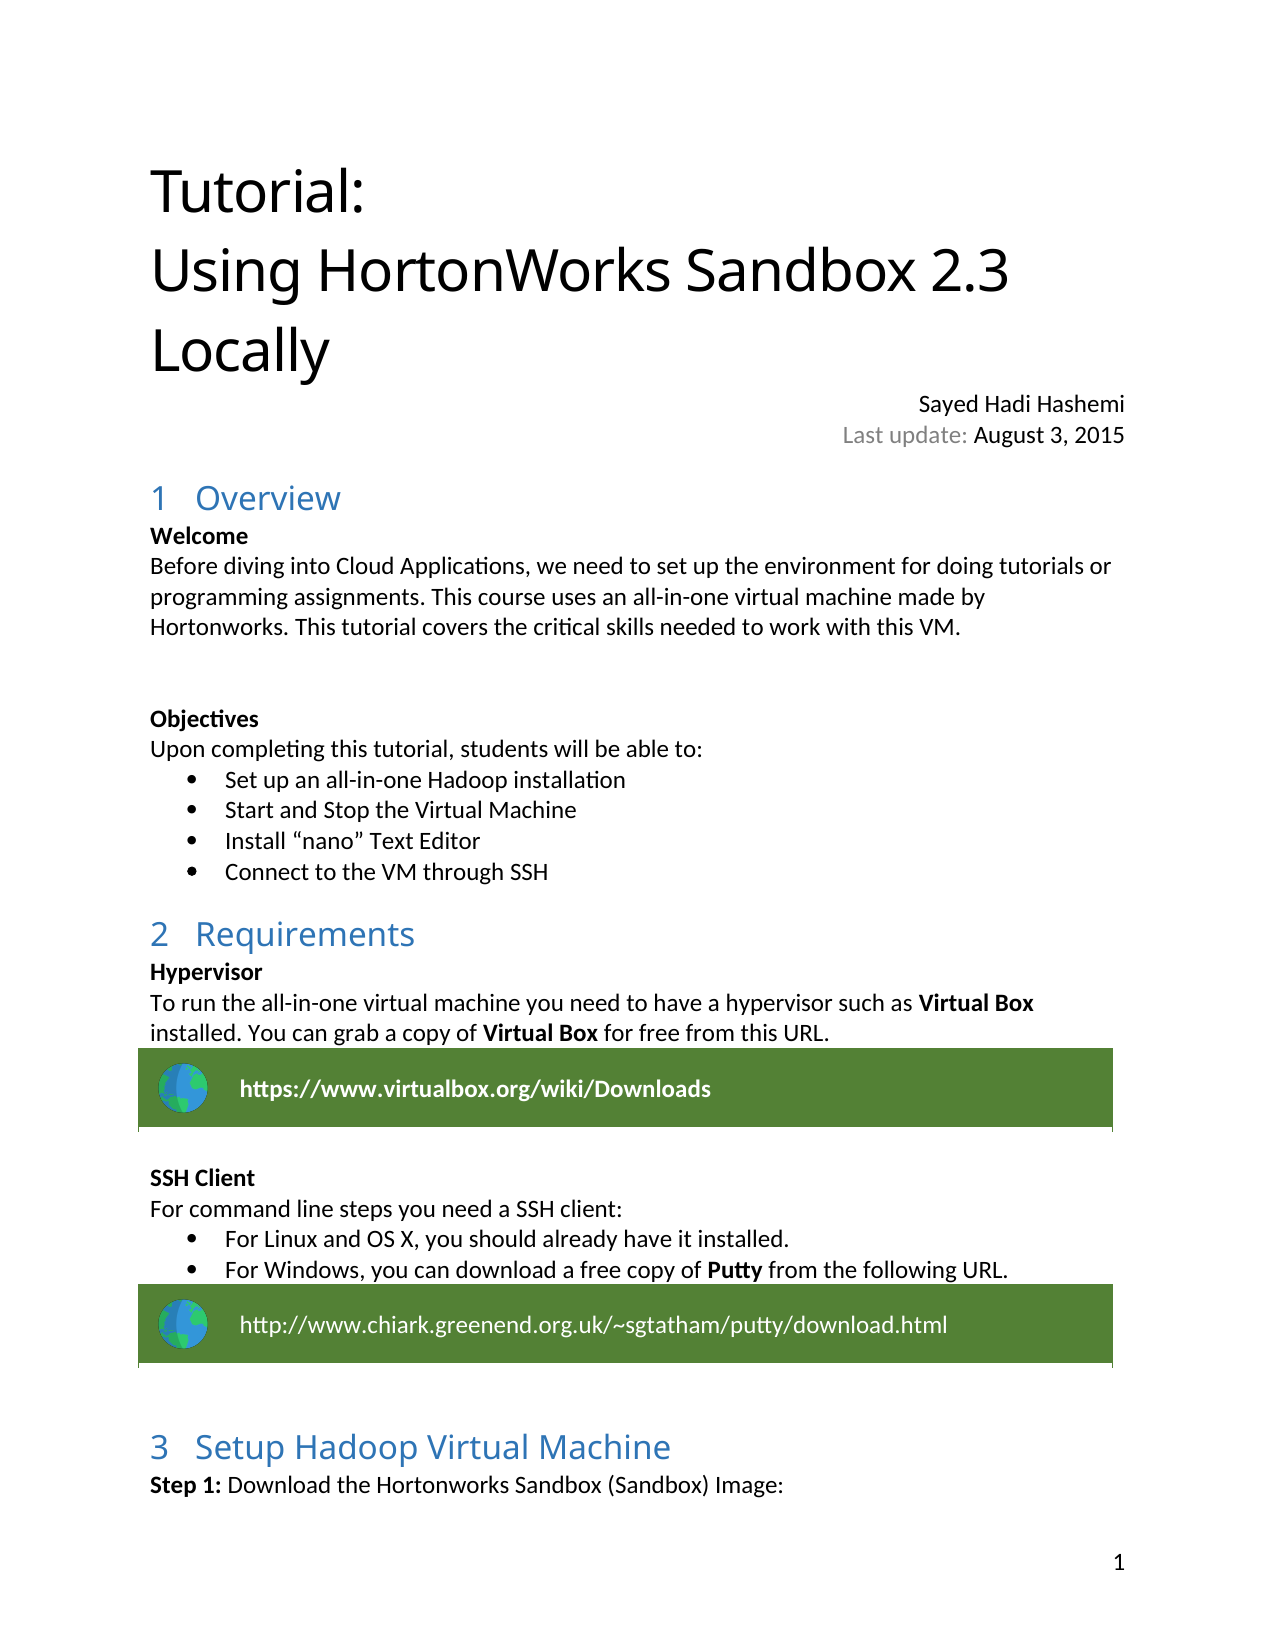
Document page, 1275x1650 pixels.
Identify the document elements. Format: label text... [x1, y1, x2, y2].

list Connect to the VM through SSH [187, 856, 1125, 886]
picture [157, 1061, 210, 1115]
text Objectives [150, 703, 1125, 733]
list Install “nano” Text Editor [187, 825, 1125, 856]
text Hypervisor [150, 957, 1125, 987]
text For command line steps you need a SSH client: [150, 1193, 1125, 1223]
list Set up an all-in-one Hadoop installation [187, 764, 1125, 794]
subtitle Requirements [150, 911, 1125, 957]
list For Linux and OS X, you should already have it installed. [187, 1223, 1125, 1254]
text SSH Client [150, 1162, 1125, 1193]
text Last update: August 3, 2015 [150, 419, 1125, 449]
table_header https://www.virtualbox.org/wiki/Downloads [228, 1049, 1112, 1127]
text Sayed Hadi Hashemi [150, 388, 1125, 419]
subtitle Setup Hadoop Virtual Machine [150, 1423, 1125, 1469]
table_header [139, 1049, 228, 1127]
title Using HortonWorks Sandbox 2.3 Locally [150, 229, 1125, 388]
title Tutorial: [150, 150, 1125, 229]
text Upon completing this tutorial, students will be able to: [150, 733, 1125, 764]
subtitle Overview [150, 474, 1125, 520]
text Welcome [150, 520, 1125, 550]
text Before diving into Cloud Applications, we need to set up the environment for doing tutorials or programming assignments. This course uses an all-in-one virtual machine made by Hortonworks. This tutorial covers the critical skills needed to work with this VM. [150, 550, 1125, 642]
table_header [139, 1285, 228, 1363]
table_header http://www.chiark.greenend.org.uk/~sgtatham/putty/download.html [228, 1285, 1112, 1363]
picture [157, 1297, 210, 1351]
text To run the all-in-one virtual machine you need to have a hypervisor such as Virtual Box installed. You can grab a copy of Virtual Box for free from this URL. [150, 987, 1125, 1048]
list Start and Stop the Virtual Machine [187, 794, 1125, 825]
text Step 1: Download the Hortonworks Sandbox (Sandbox) Image: [150, 1469, 1125, 1499]
list For Windows, you can download a free copy of Putty from the following URL. [187, 1254, 1125, 1284]
